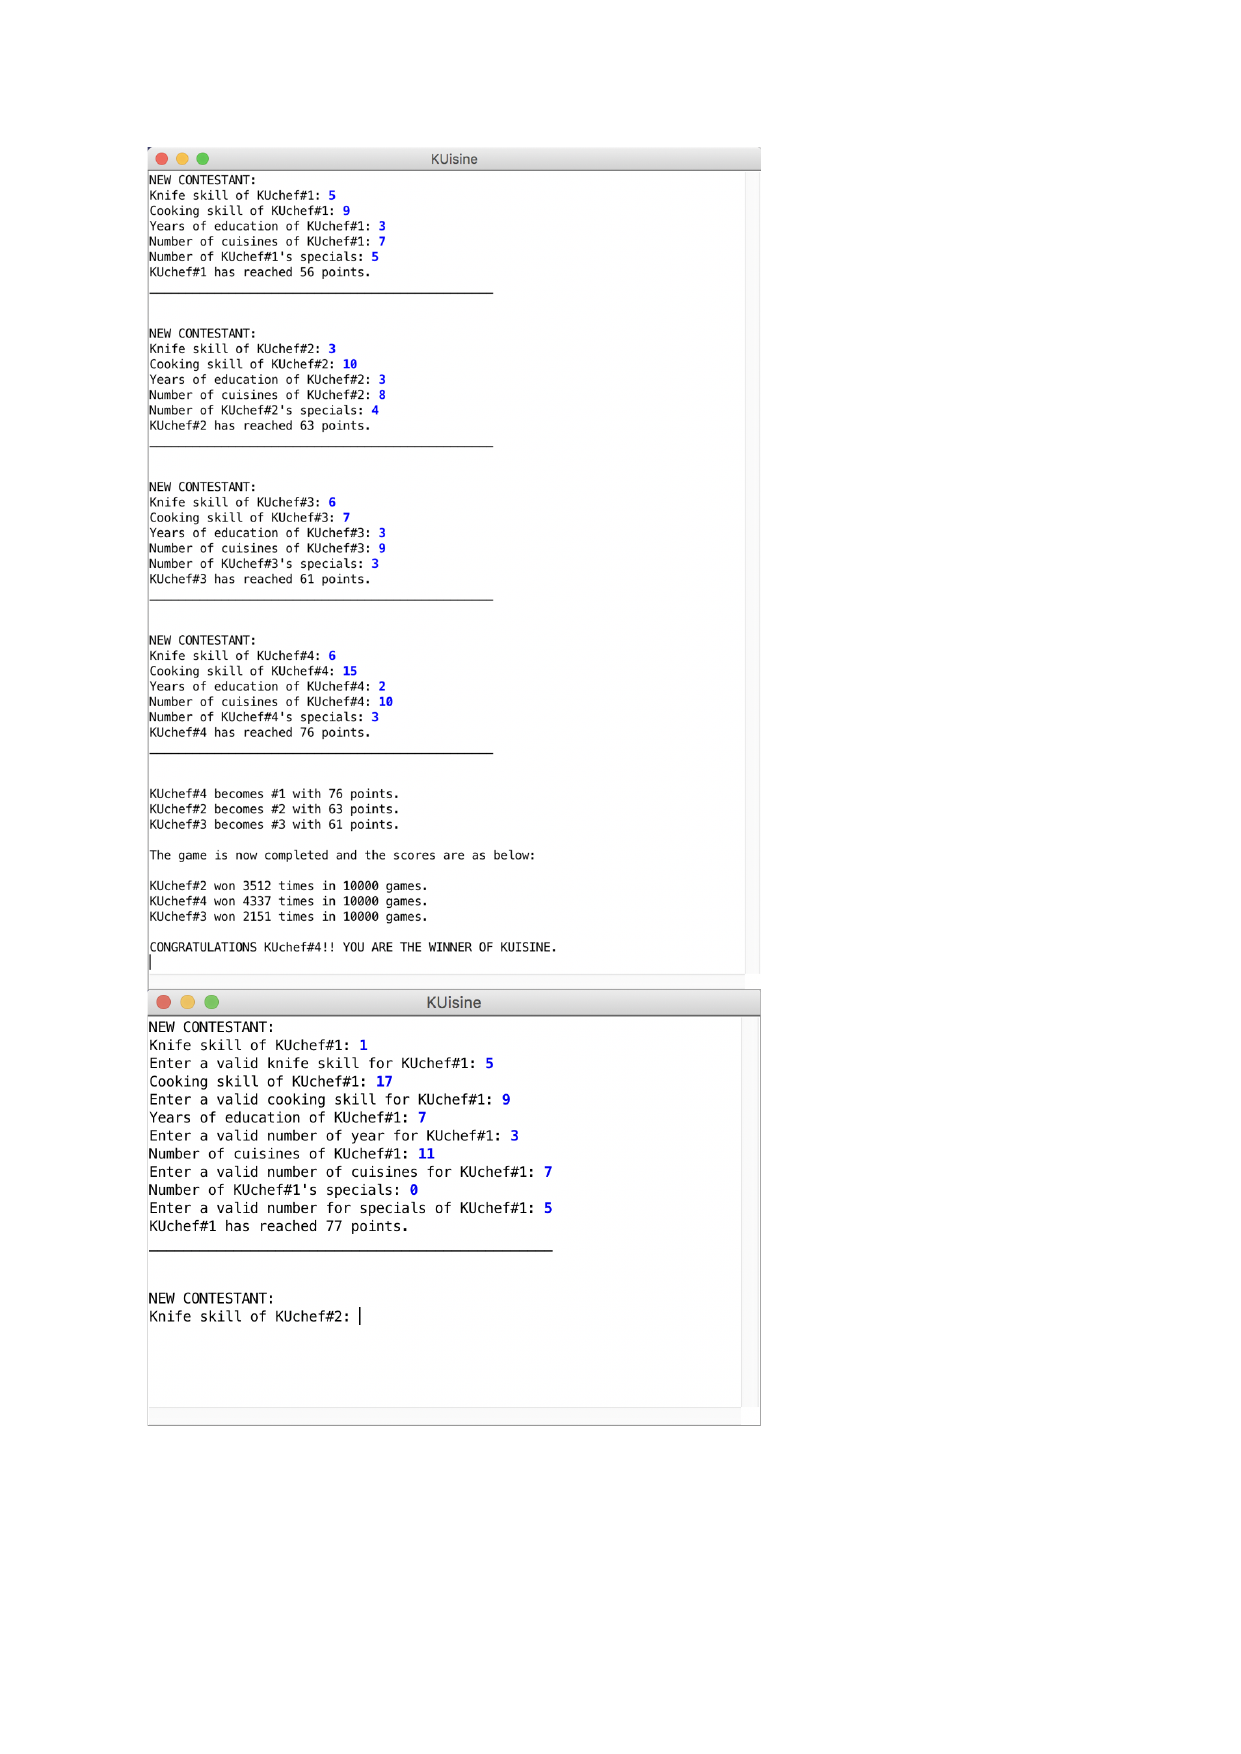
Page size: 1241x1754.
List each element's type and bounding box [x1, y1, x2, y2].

picture [147, 147, 761, 1426]
